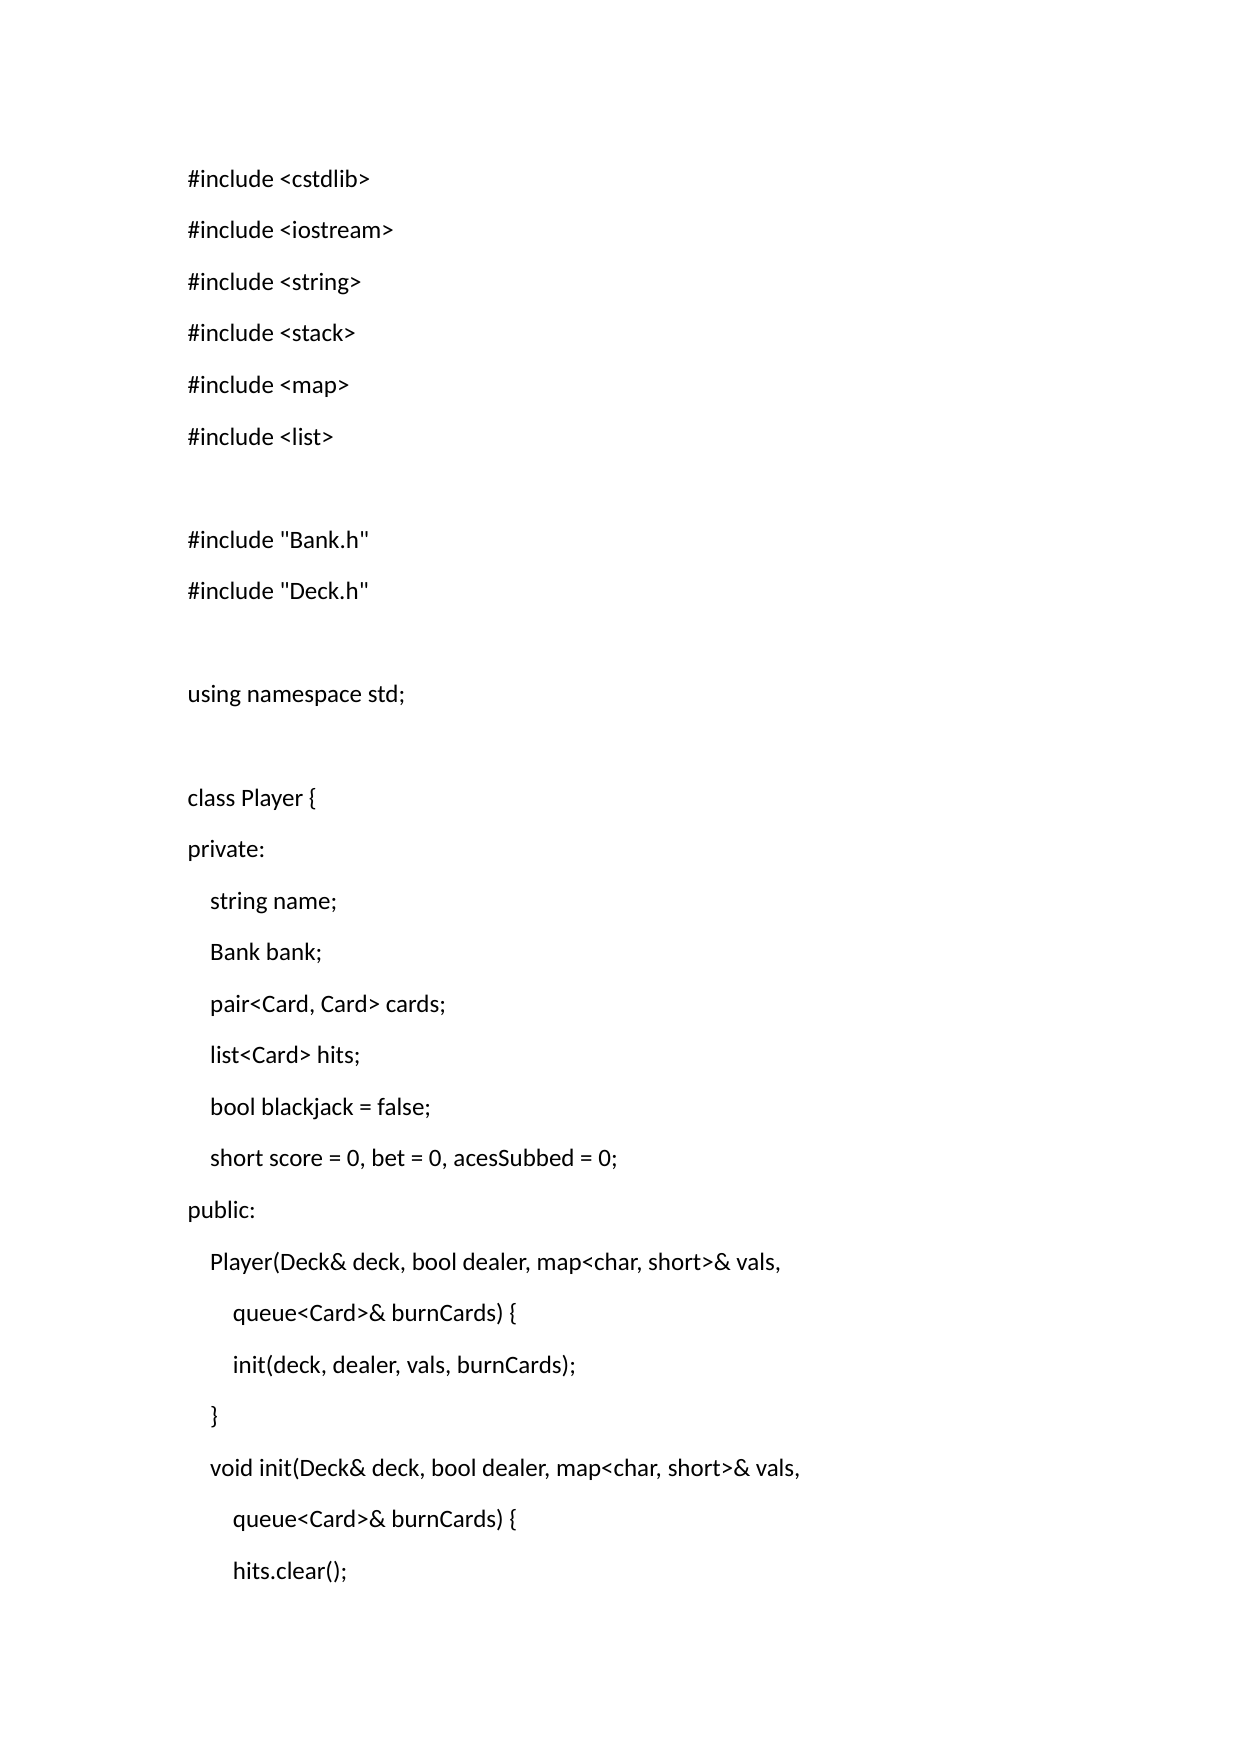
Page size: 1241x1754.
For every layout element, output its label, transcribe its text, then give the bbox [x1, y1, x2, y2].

text Bank bank; [187, 935, 1053, 968]
text init(deck, dealer, vals, burnCards); [187, 1348, 1053, 1380]
text #include <map> [187, 368, 1053, 401]
text bool blackjack = false; [187, 1090, 1053, 1123]
text pair<Card, Card> cards; [187, 987, 1053, 1019]
text string name; [187, 884, 1053, 916]
text #include <string> [187, 265, 1053, 298]
text #include <iostream> [187, 213, 1053, 246]
text class Player { [187, 781, 1053, 813]
text private: [187, 832, 1053, 865]
text hits.clear(); [187, 1554, 1053, 1587]
text void init(Deck& deck, bool dealer, map<char, short>& vals, [187, 1451, 1053, 1483]
text queue<Card>& burnCards) { [187, 1503, 1053, 1535]
text #include <cstdlib> [187, 162, 1053, 194]
text list<Card> hits; [187, 1038, 1053, 1071]
text } [187, 1399, 1053, 1432]
text #include "Deck.h" [187, 574, 1053, 607]
text Player(Deck& deck, bool dealer, map<char, short>& vals, [187, 1245, 1053, 1277]
text #include <list> [187, 420, 1053, 452]
text public: [187, 1193, 1053, 1226]
text using namespace std; [187, 678, 1053, 710]
text short score = 0, bet = 0, acesSubbed = 0; [187, 1142, 1053, 1174]
text queue<Card>& burnCards) { [187, 1296, 1053, 1329]
text #include "Bank.h" [187, 523, 1053, 555]
text #include <stack> [187, 317, 1053, 349]
